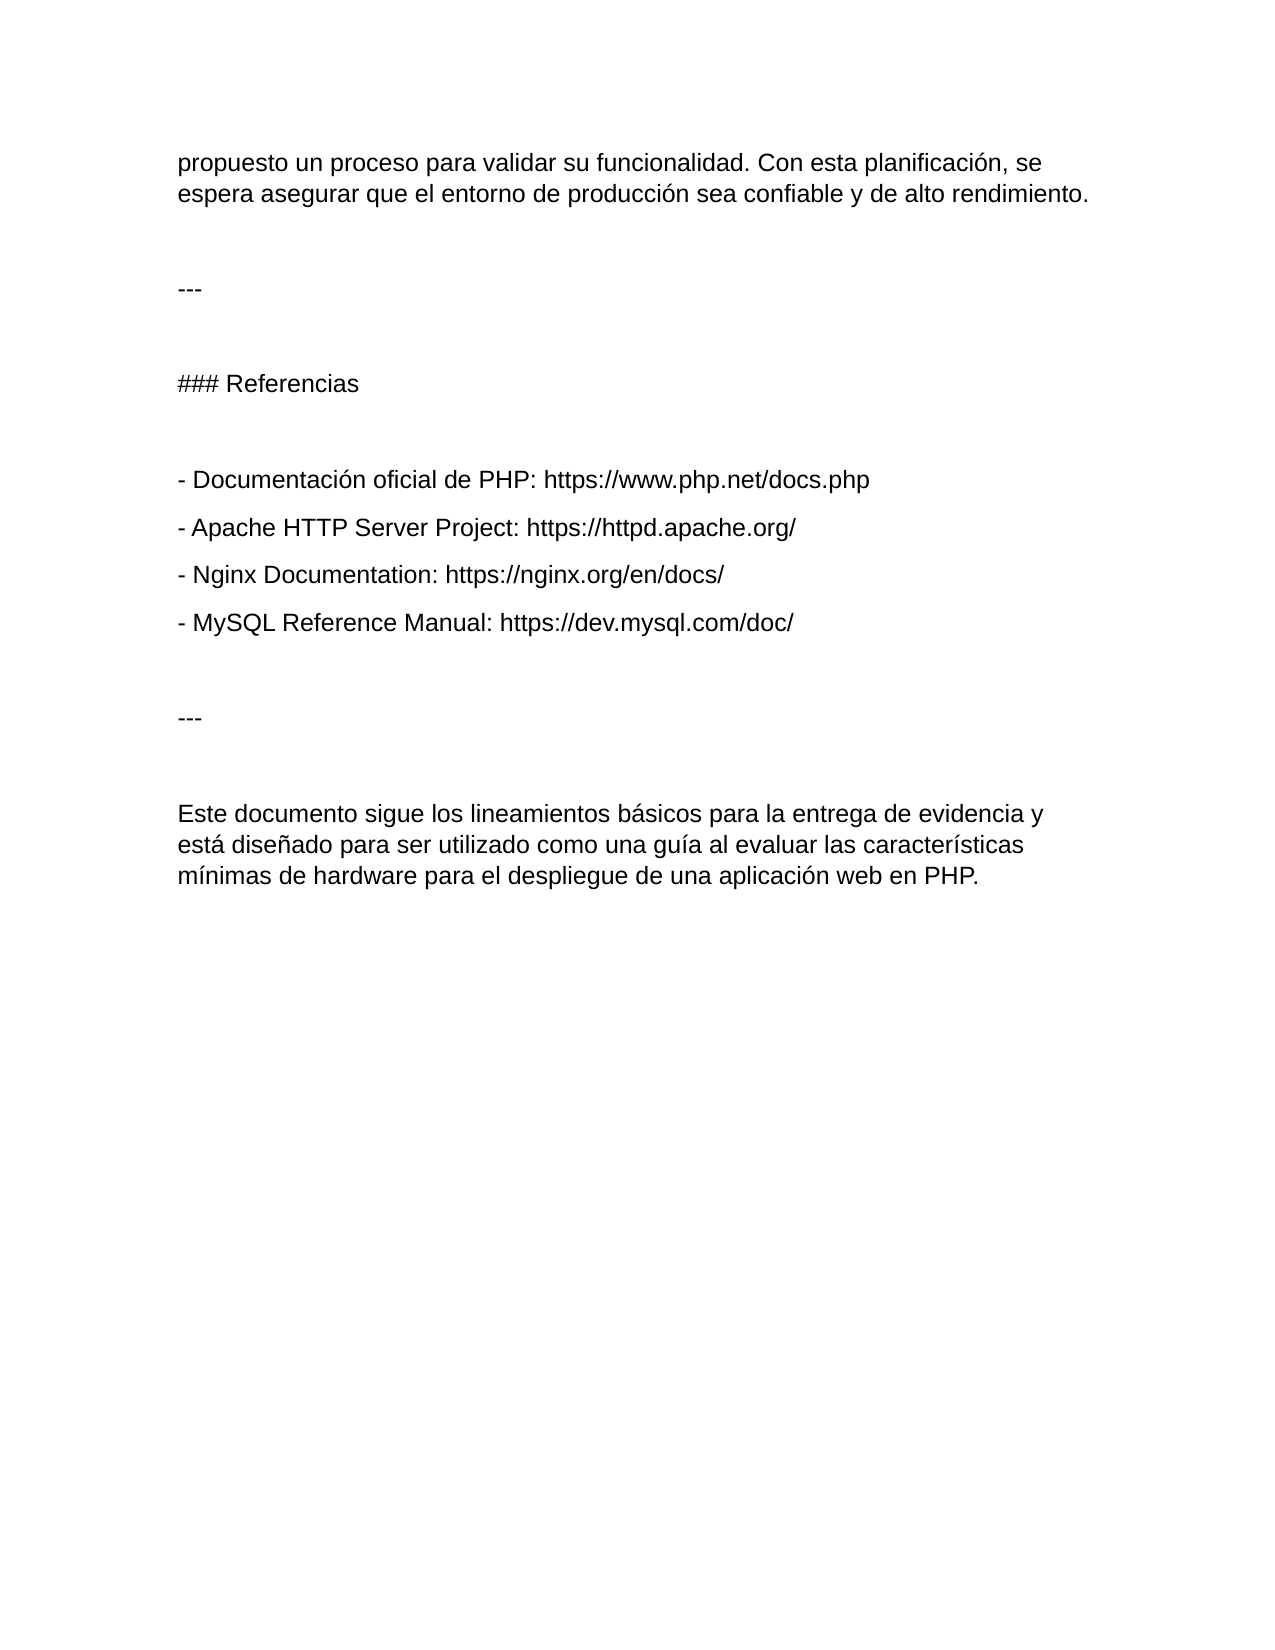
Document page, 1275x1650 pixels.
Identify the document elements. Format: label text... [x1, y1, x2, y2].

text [177, 148, 1098, 207]
text --- [177, 274, 1098, 303]
text - MySQL Reference Manual: https://dev.mysql.com/doc/ [177, 608, 1098, 637]
text - Nginx Documentation: https://nginx.org/en/docs/ [177, 560, 1098, 589]
text --- [177, 703, 1098, 732]
text Este documento sigue los lineamientos básicos para la entrega de evidencia y está diseñado para ser utilizado como una guía al evaluar las características mínimas de hardware para el despliegue de una aplicación web en PHP. [177, 799, 1098, 890]
text - Documentación oficial de PHP: https://www.php.net/docs.php [177, 465, 1098, 494]
text ### Referencias [177, 369, 1098, 398]
text - Apache HTTP Server Project: https://httpd.apache.org/ [177, 513, 1098, 541]
